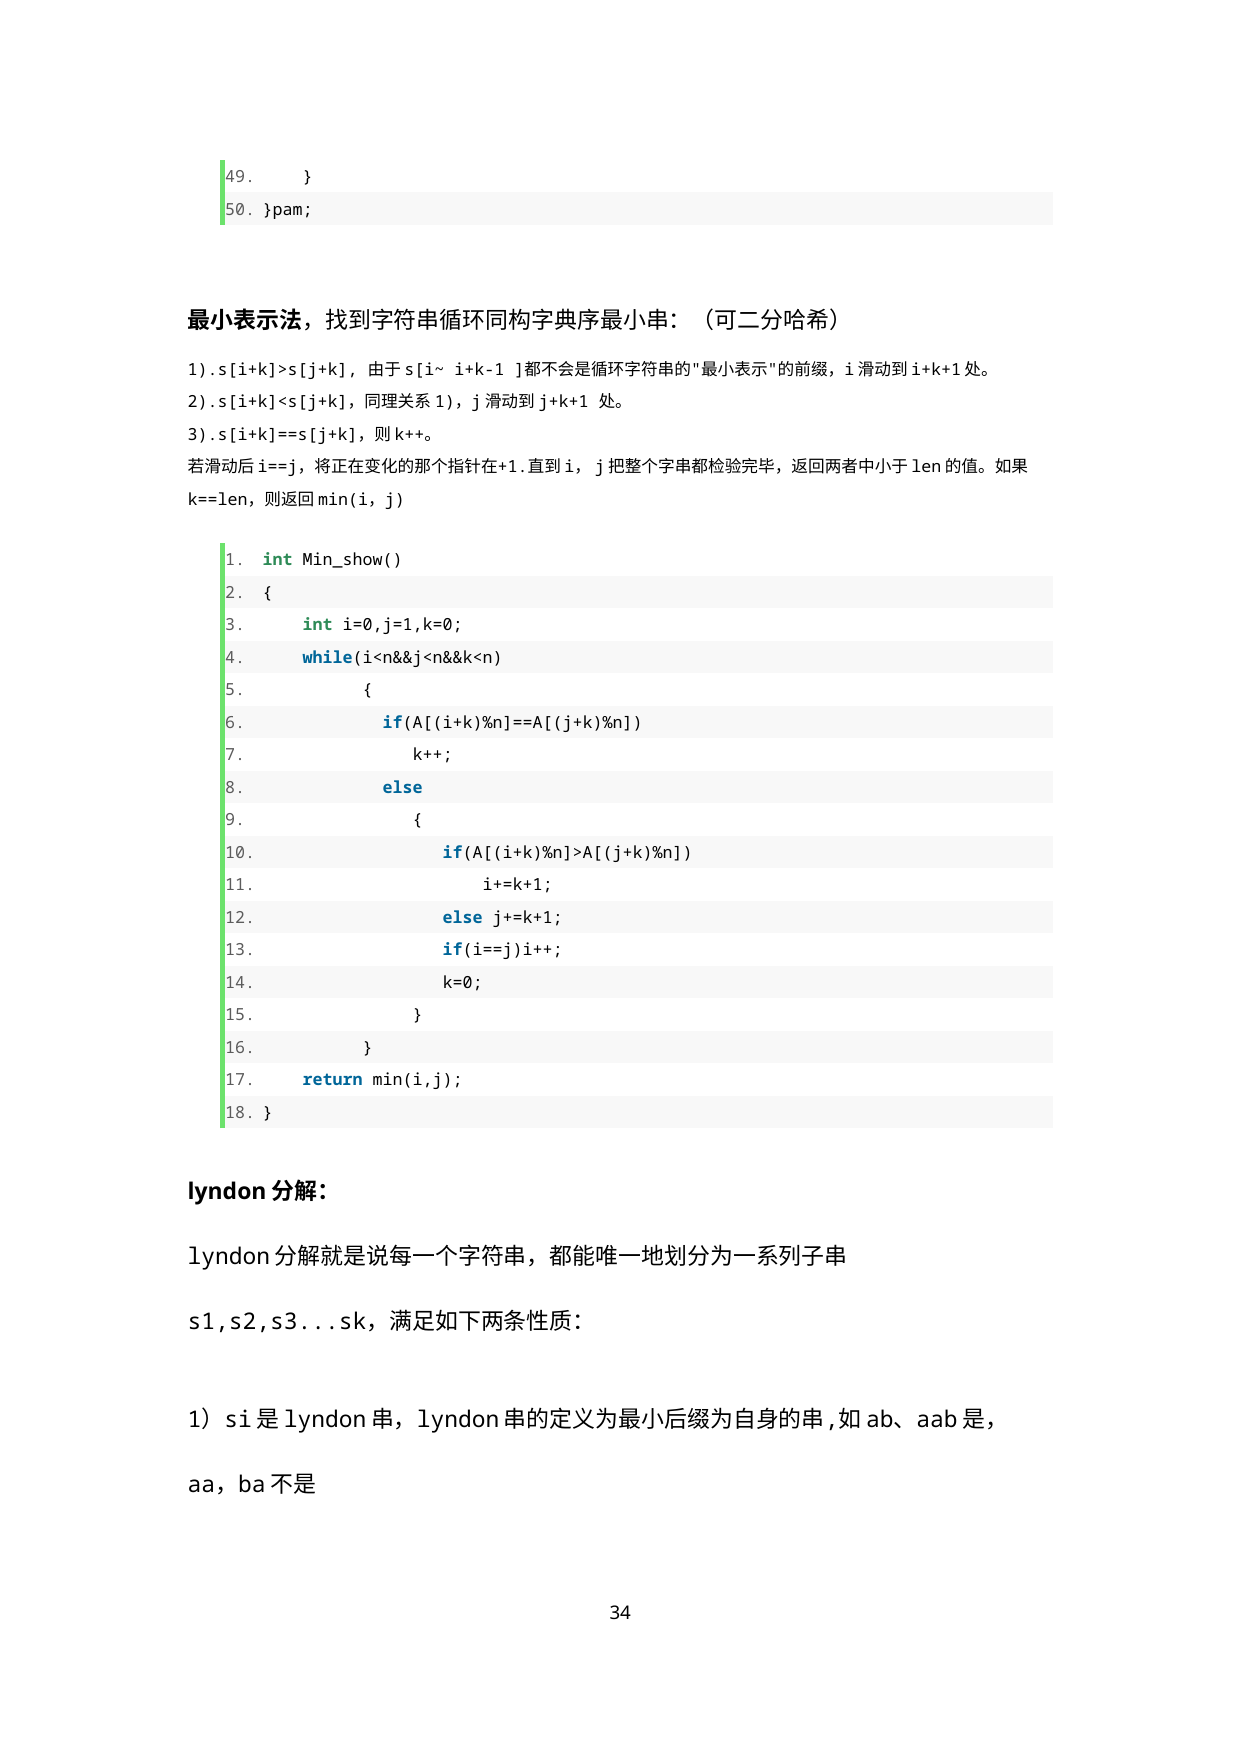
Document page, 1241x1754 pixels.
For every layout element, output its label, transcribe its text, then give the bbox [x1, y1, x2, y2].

list } [225, 1031, 1053, 1063]
list if(A[(i+k)%n]>A[(j+k)%n]) [225, 836, 1053, 868]
text 最小表示法，找到字符串循环同构字典序最小串：（可二分哈希） [187, 286, 1053, 351]
list int i=0,j=1,k=0; [225, 608, 1053, 641]
text 若滑动后i==j，将正在变化的那个指针在+1.直到i， j把整个字串都检验完毕，返回两者中小于len的值。如果 k==len，则返回 min(i，j) [187, 449, 1053, 514]
list i+=k+1; [225, 868, 1053, 901]
list } [225, 160, 1053, 192]
text lyndon分解就是说每一个字符串，都能唯一地划分为一系列子串s1,s2,s3...sk，满足如下两条性质： [187, 1222, 1053, 1352]
list k=0; [225, 966, 1053, 998]
text 2).s[i+k]<s[j+k]，同理关系 1)，j滑动到 j+k+1 处。 [187, 384, 1053, 416]
list k++; [225, 738, 1053, 771]
list return min(i,j); [225, 1063, 1053, 1096]
text 3).s[i+k]==s[j+k]，则k++。 [187, 416, 1053, 449]
list } [225, 998, 1053, 1031]
list { [225, 803, 1053, 836]
list int Min_show() [225, 543, 1053, 576]
text lyndon分解： [187, 1157, 1053, 1222]
list else j+=k+1; [225, 901, 1053, 933]
list while(i<n&&j<n&&k<n) [225, 641, 1053, 673]
list }pam; [225, 192, 1053, 225]
list if(A[(i+k)%n]==A[(j+k)%n]) [225, 706, 1053, 738]
text 1).s[i+k]>s[j+k], 由于s[i~ i+k-1 ]都不会是循环字符串的"最小表示"的前缀，i滑动到i+k+1处。 [187, 351, 1053, 384]
list { [225, 673, 1053, 706]
text 1）si是lyndon串，lyndon串的定义为最小后缀为自身的串,如ab、aab是，aa，ba不是 [187, 1385, 1053, 1515]
list if(i==j)i++; [225, 933, 1053, 966]
list } [225, 1096, 1053, 1128]
list { [225, 576, 1053, 608]
list else [225, 771, 1053, 803]
